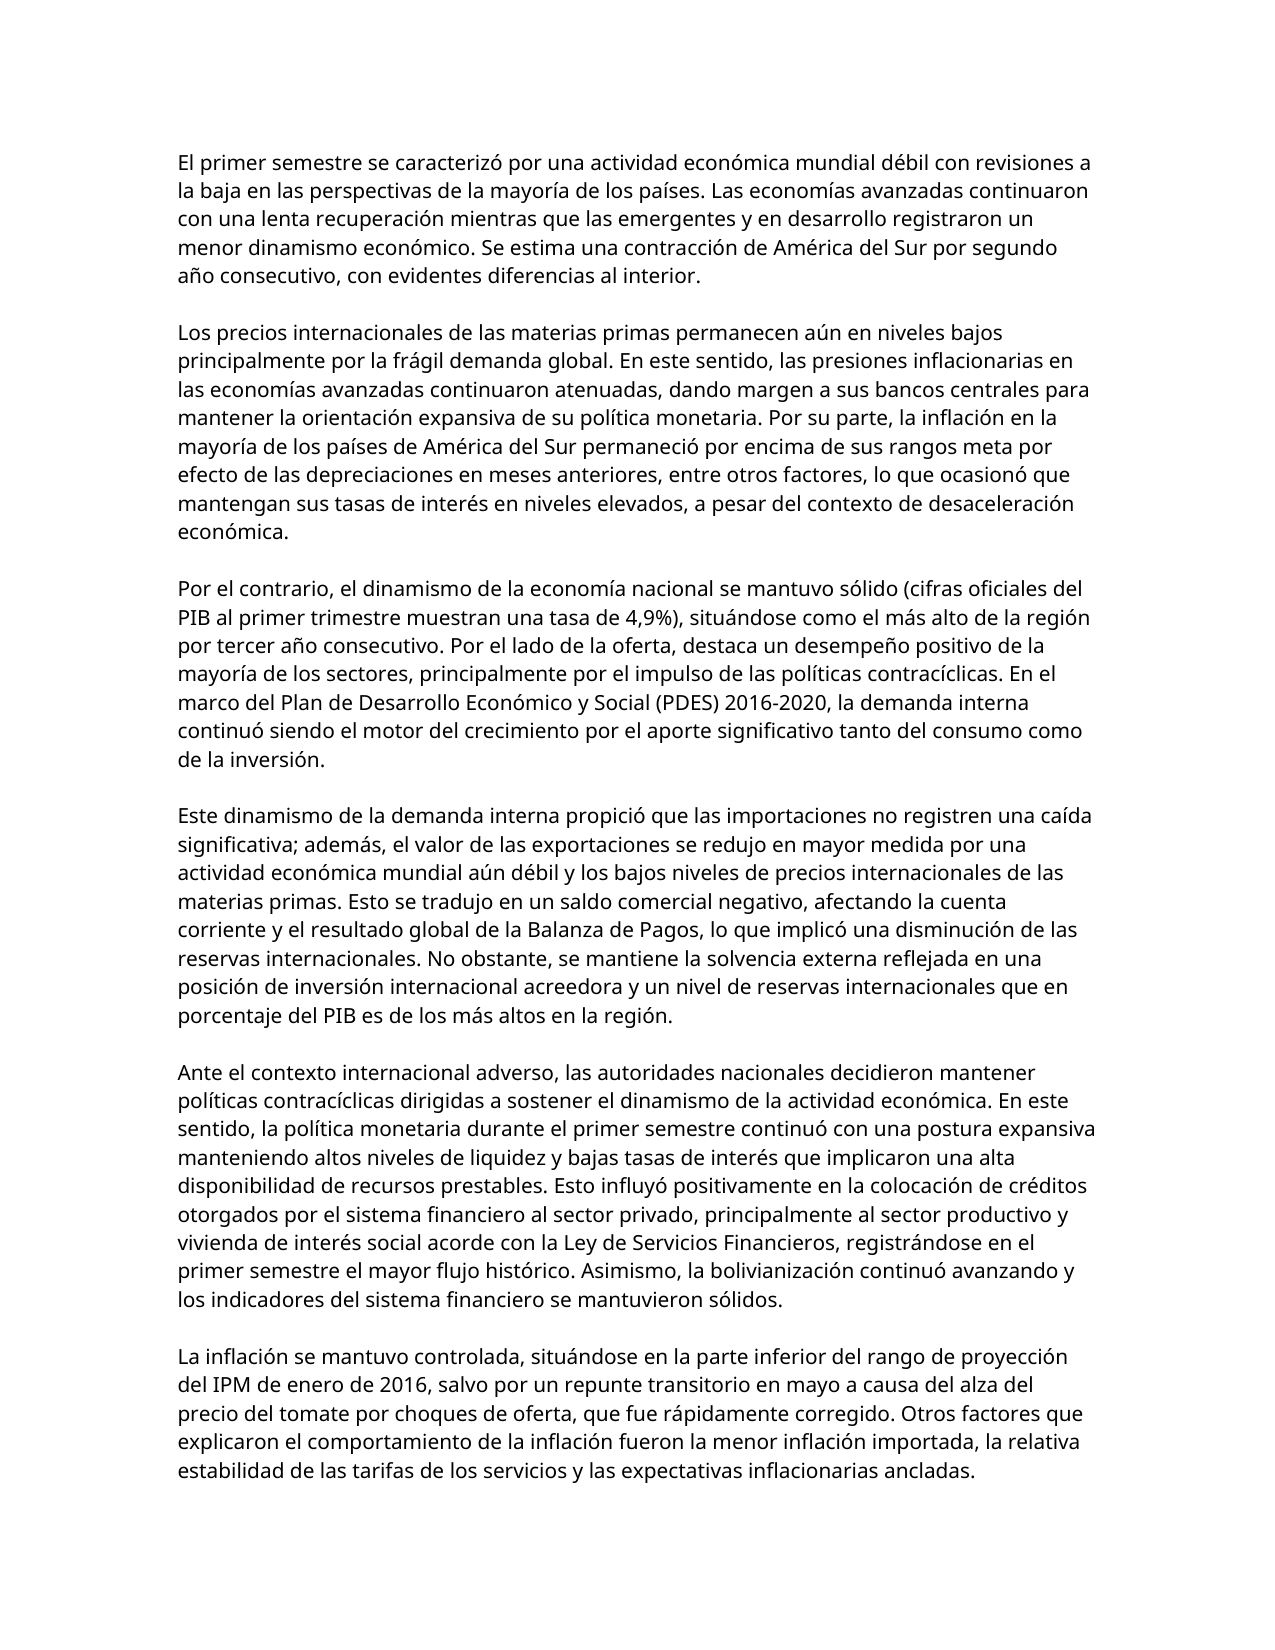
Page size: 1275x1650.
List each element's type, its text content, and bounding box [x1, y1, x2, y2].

text Este dinamismo de la demanda interna propició que las importaciones no registren una caída significativa; además, el valor de las exportaciones se redujo en mayor medida por una actividad económica mundial aún débil y los bajos niveles de precios internacionales de las materias primas. Esto se tradujo en un saldo comercial negativo, afectando la cuenta corriente y el resultado global de la Balanza de Pagos, lo que implicó una disminución de las reservas internacionales. No obstante, se mantiene la solvencia externa reflejada en una posición de inversión internacional acreedora y un nivel de reservas internacionales que en porcentaje del PIB es de los más altos en la región. [177, 802, 1098, 1029]
text Los precios internacionales de las materias primas permanecen aún en niveles bajos principalmente por la frágil demanda global. En este sentido, las presiones inflacionarias en las economías avanzadas continuaron atenuadas, dando margen a sus bancos centrales para mantener la orientación expansiva de su política monetaria. Por su parte, la inflación en la mayoría de los países de América del Sur permaneció por encima de sus rangos meta por efecto de las depreciaciones en meses anteriores, entre otros factores, lo que ocasionó que mantengan sus tasas de interés en niveles elevados, a pesar del contexto de desaceleración económica. [177, 318, 1098, 546]
text Por el contrario, el dinamismo de la economía nacional se mantuvo sólido (cifras oficiales del PIB al primer trimestre muestran una tasa de 4,9%), situándose como el más alto de la región por tercer año consecutivo. Por el lado de la oferta, destaca un desempeño positivo de la mayoría de los sectores, principalmente por el impulso de las políticas contracíclicas. En el marco del Plan de Desarrollo Económico y Social (PDES) 2016-2020, la demanda interna continuó siendo el motor del crecimiento por el aporte significativo tanto del consumo como de la inversión. [177, 574, 1098, 773]
text La inflación se mantuvo controlada, situándose en la parte inferior del rango de proyección del IPM de enero de 2016, salvo por un repunte transitorio en mayo a causa del alza del precio del tomate por choques de oferta, que fue rápidamente corregido. Otros factores que explicaron el comportamiento de la inflación fueron la menor inflación importada, la relativa estabilidad de las tarifas de los servicios y las expectativas inflacionarias ancladas. [177, 1342, 1098, 1484]
text Ante el contexto internacional adverso, las autoridades nacionales decidieron mantener políticas contracíclicas dirigidas a sostener el dinamismo de la actividad económica. En este sentido, la política monetaria durante el primer semestre continuó con una postura expansiva manteniendo altos niveles de liquidez y bajas tasas de interés que implicaron una alta disponibilidad de recursos prestables. Esto influyó positivamente en la colocación de créditos otorgados por el sistema financiero al sector privado, principalmente al sector productivo y vivienda de interés social acorde con la Ley de Servicios Financieros, registrándose en el primer semestre el mayor flujo histórico. Asimismo, la bolivianización continuó avanzando y los indicadores del sistema financiero se mantuvieron sólidos. [177, 1058, 1098, 1313]
text El primer semestre se caracterizó por una actividad económica mundial débil con revisiones a la baja en las perspectivas de la mayoría de los países. Las economías avanzadas continuaron con una lenta recuperación mientras que las emergentes y en desarrollo registraron un menor dinamismo económico. Se estima una contracción de América del Sur por segundo año consecutivo, con evidentes diferencias al interior. [177, 148, 1098, 290]
